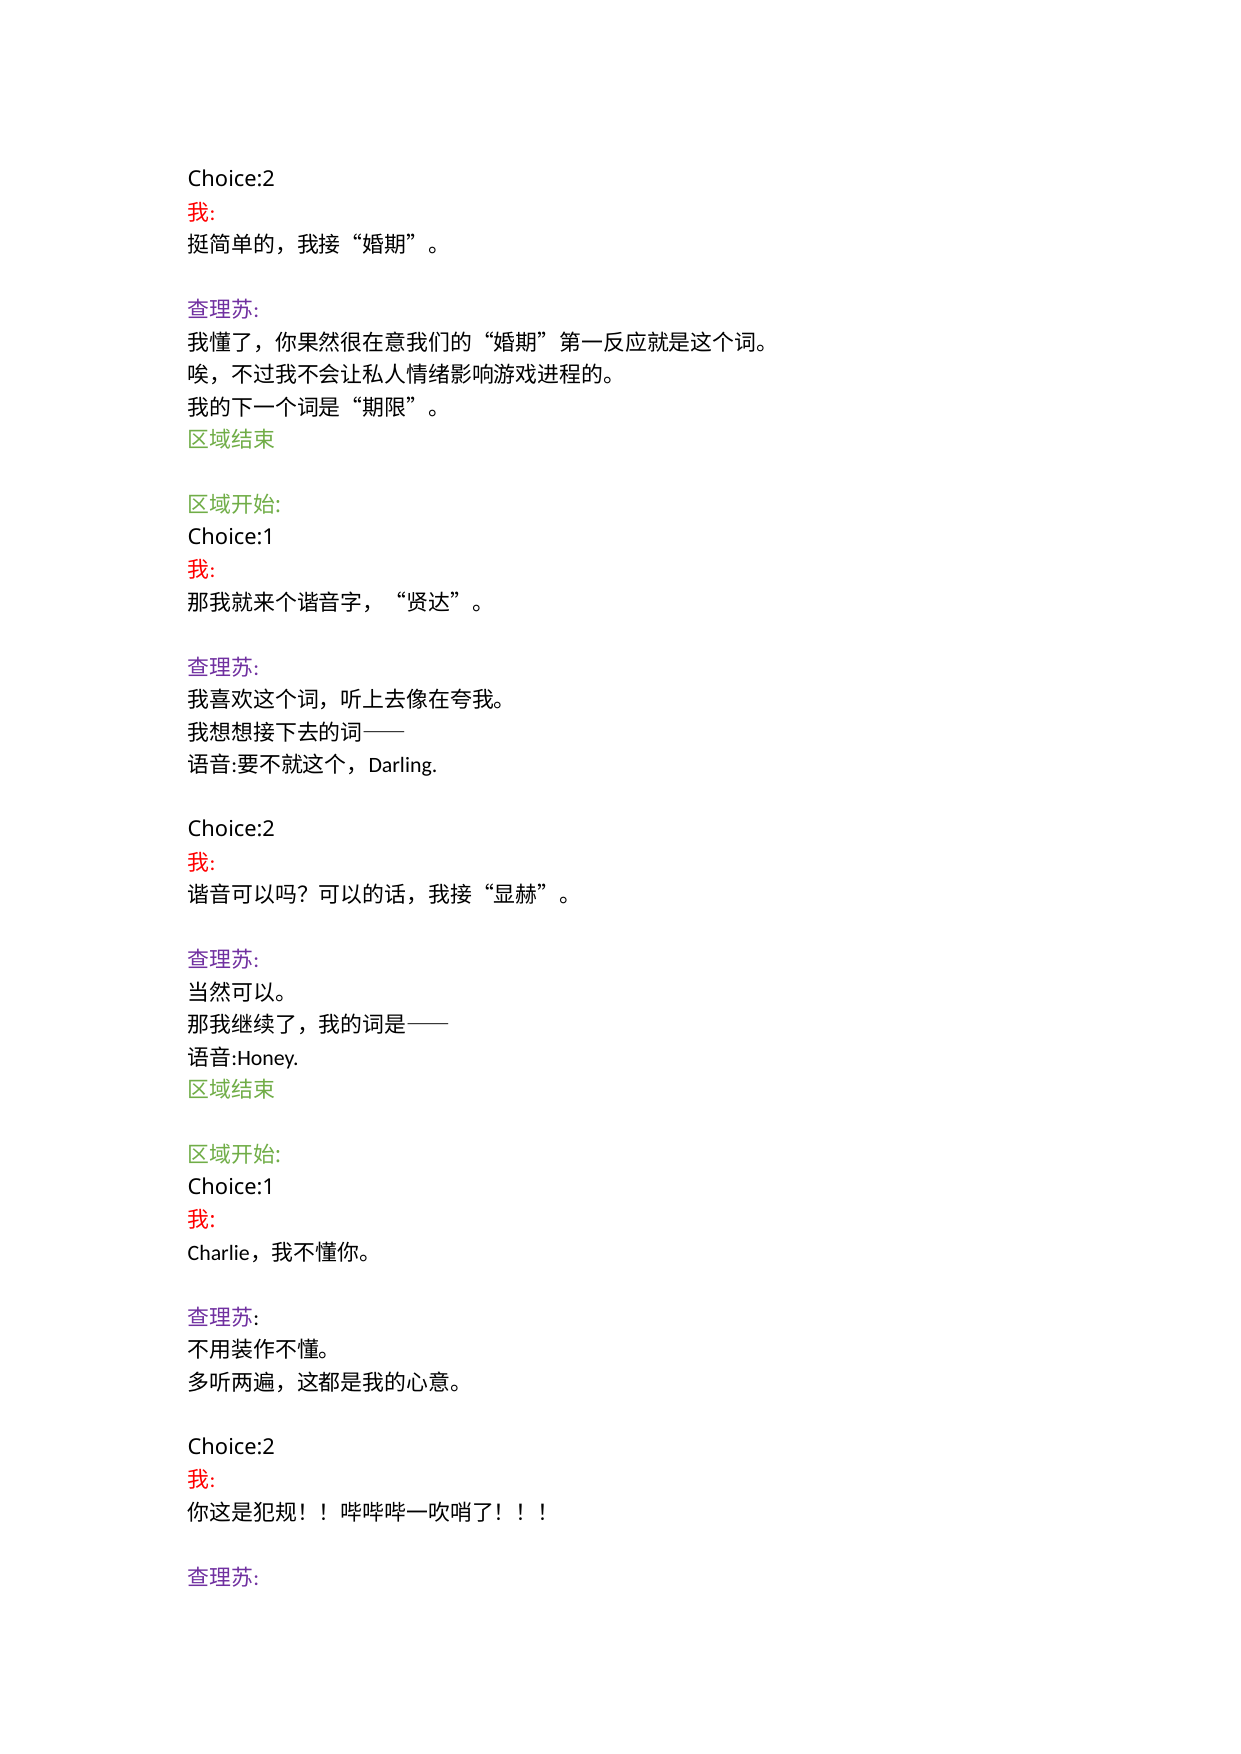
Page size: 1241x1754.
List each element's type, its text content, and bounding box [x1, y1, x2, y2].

text 我: [187, 1462, 1053, 1494]
text Choice:1 [187, 1169, 1053, 1202]
text 我懂了，你果然很在意我们的“婚期”第一反应就是这个词。 [187, 324, 1053, 357]
text Choice:2 [187, 812, 1053, 844]
text 区域结束 [187, 422, 1053, 454]
text 我: [187, 844, 1053, 877]
text 查理苏: [187, 292, 1053, 324]
text Choice:2 [187, 1429, 1053, 1462]
text 查理苏: [187, 942, 1053, 974]
text 当然可以。 [187, 974, 1053, 1007]
text 查理苏: [187, 1559, 1053, 1592]
text 唉，不过我不会让私人情绪影响游戏进程的。 [187, 357, 1053, 389]
text 你这是犯规！！哔哔哔一吹哨了！！！ [187, 1494, 1053, 1527]
text 查理苏: [187, 649, 1053, 682]
text Charlie，我不懂你。 [187, 1234, 1053, 1267]
text 多听两遍，这都是我的心意。 [187, 1364, 1053, 1397]
text 我: [187, 194, 1053, 227]
text Choice:2 [187, 162, 1053, 194]
text 语音:Honey. [187, 1039, 1053, 1072]
text 我: [187, 1202, 1053, 1234]
text 我想想接下去的词—— [187, 714, 1053, 747]
text 我的下一个词是“期限”。 [187, 389, 1053, 422]
text 挺简单的，我接“婚期”。 [187, 227, 1053, 259]
text 那我就来个谐音字，“贤达”。 [187, 584, 1053, 617]
text 谐音可以吗？可以的话，我接“显赫”。 [187, 877, 1053, 909]
text Choice:1 [187, 519, 1053, 552]
text 区域结束 [187, 1072, 1053, 1104]
text 区域开始: [187, 1137, 1053, 1169]
text 那我继续了，我的词是—— [187, 1007, 1053, 1039]
text 我: [187, 552, 1053, 584]
text 语音:要不就这个，Darling. [187, 747, 1053, 779]
text 查理苏: [187, 1299, 1053, 1332]
text 区域开始: [187, 487, 1053, 519]
text 不用装作不懂。 [187, 1332, 1053, 1364]
text 我喜欢这个词，听上去像在夸我。 [187, 682, 1053, 714]
